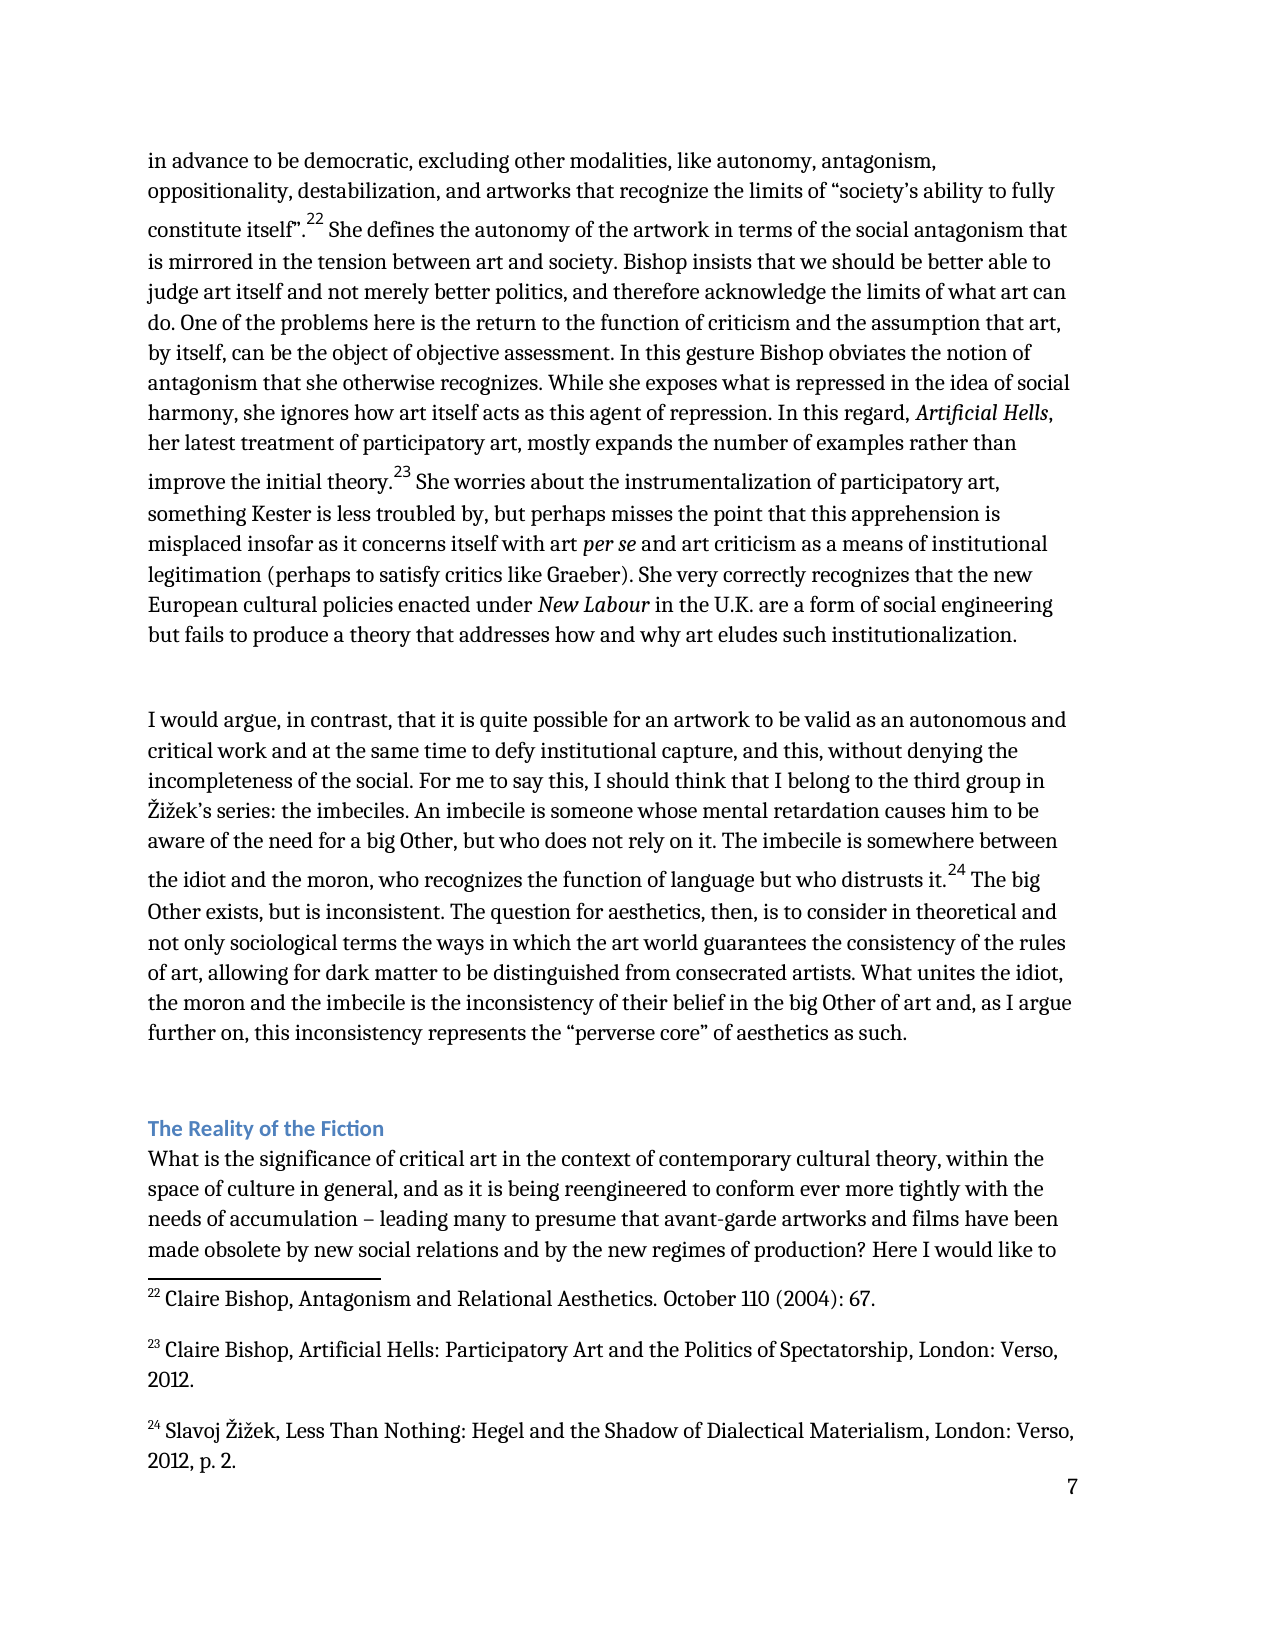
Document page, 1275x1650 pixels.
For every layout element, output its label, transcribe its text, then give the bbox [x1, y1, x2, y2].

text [148, 1146, 1078, 1263]
text Another critic we could add to the group of morons is Claire Bishop. Bishop is well-known for her 2004 October essay in which she criticized Bourriaud’s relational aesthetics for its rhetoric of democracy and emancipation. The open works advocated by contemporary critics like Bourriaud foreground interaction rather than contemplation and engagement rather than passivity and disengagement, assuming that these former modalities are inherently political and emancipatory. She argues that Bourriaud wants to equate aesthetic judgement with political judgement. “But how,” she asks, “do we measure or compare these relationships?”. Dialogue, she says, is assumed in advance to be democratic, excluding other modalities, like autonomy, antagonism, oppositionality, destabilization, and artworks that recognize the limits of “society’s ability to fully constitute itself”. She defines the autonomy of the artwork in terms of the social antagonism that is mirrored in the tension between art and society. Bishop insists that we should be better able to judge art itself and not merely better politics, and therefore acknowledge the limits of what art can do. One of the problems here is the return to the function of criticism and the assumption that art, by itself, can be the object of objective assessment. In this gesture Bishop obviates the notion of antagonism that she otherwise recognizes. While she exposes what is repressed in the idea of social harmony, she ignores how art itself acts as this agent of repression. In this regard, Artificial Hells, her latest treatment of participatory art, mostly expands the number of examples rather than improve the initial theory. She worries about the instrumentalization of participatory art, something Kester is less troubled by, but perhaps misses the point that this apprehension is misplaced insofar as it concerns itself with art per se and art criticism as a means of institutional legitimation (perhaps to satisfy critics like Graeber). She very correctly recognizes that the new European cultural policies enacted under New Labour in the U.K. are a form of social engineering but fails to produce a theory that addresses how and why art eludes such institutionalization. [148, 148, 1078, 648]
subtitle The Reality of the Fiction [148, 1114, 1078, 1142]
text I would argue, in contrast, that it is quite possible for an artwork to be valid as an autonomous and critical work and at the same time to defy institutional capture, and this, without denying the incompleteness of the social. For me to say this, I should think that I belong to the third group in Žižek’s series: the imbeciles. An imbecile is someone whose mental retardation causes him to be aware of the need for a big Other, but who does not rely on it. The imbecile is somewhere between the idiot and the moron, who recognizes the function of language but who distrusts it. The big Other exists, but is inconsistent. The question for aesthetics, then, is to consider in theoretical and not only sociological terms the ways in which the art world guarantees the consistency of the rules of art, allowing for dark matter to be distinguished from consecrated artists. What unites the idiot, the moron and the imbecile is the inconsistency of their belief in the big Other of art and, as I argue further on, this inconsistency represents the “perverse core” of aesthetics as such. [148, 707, 1078, 1046]
